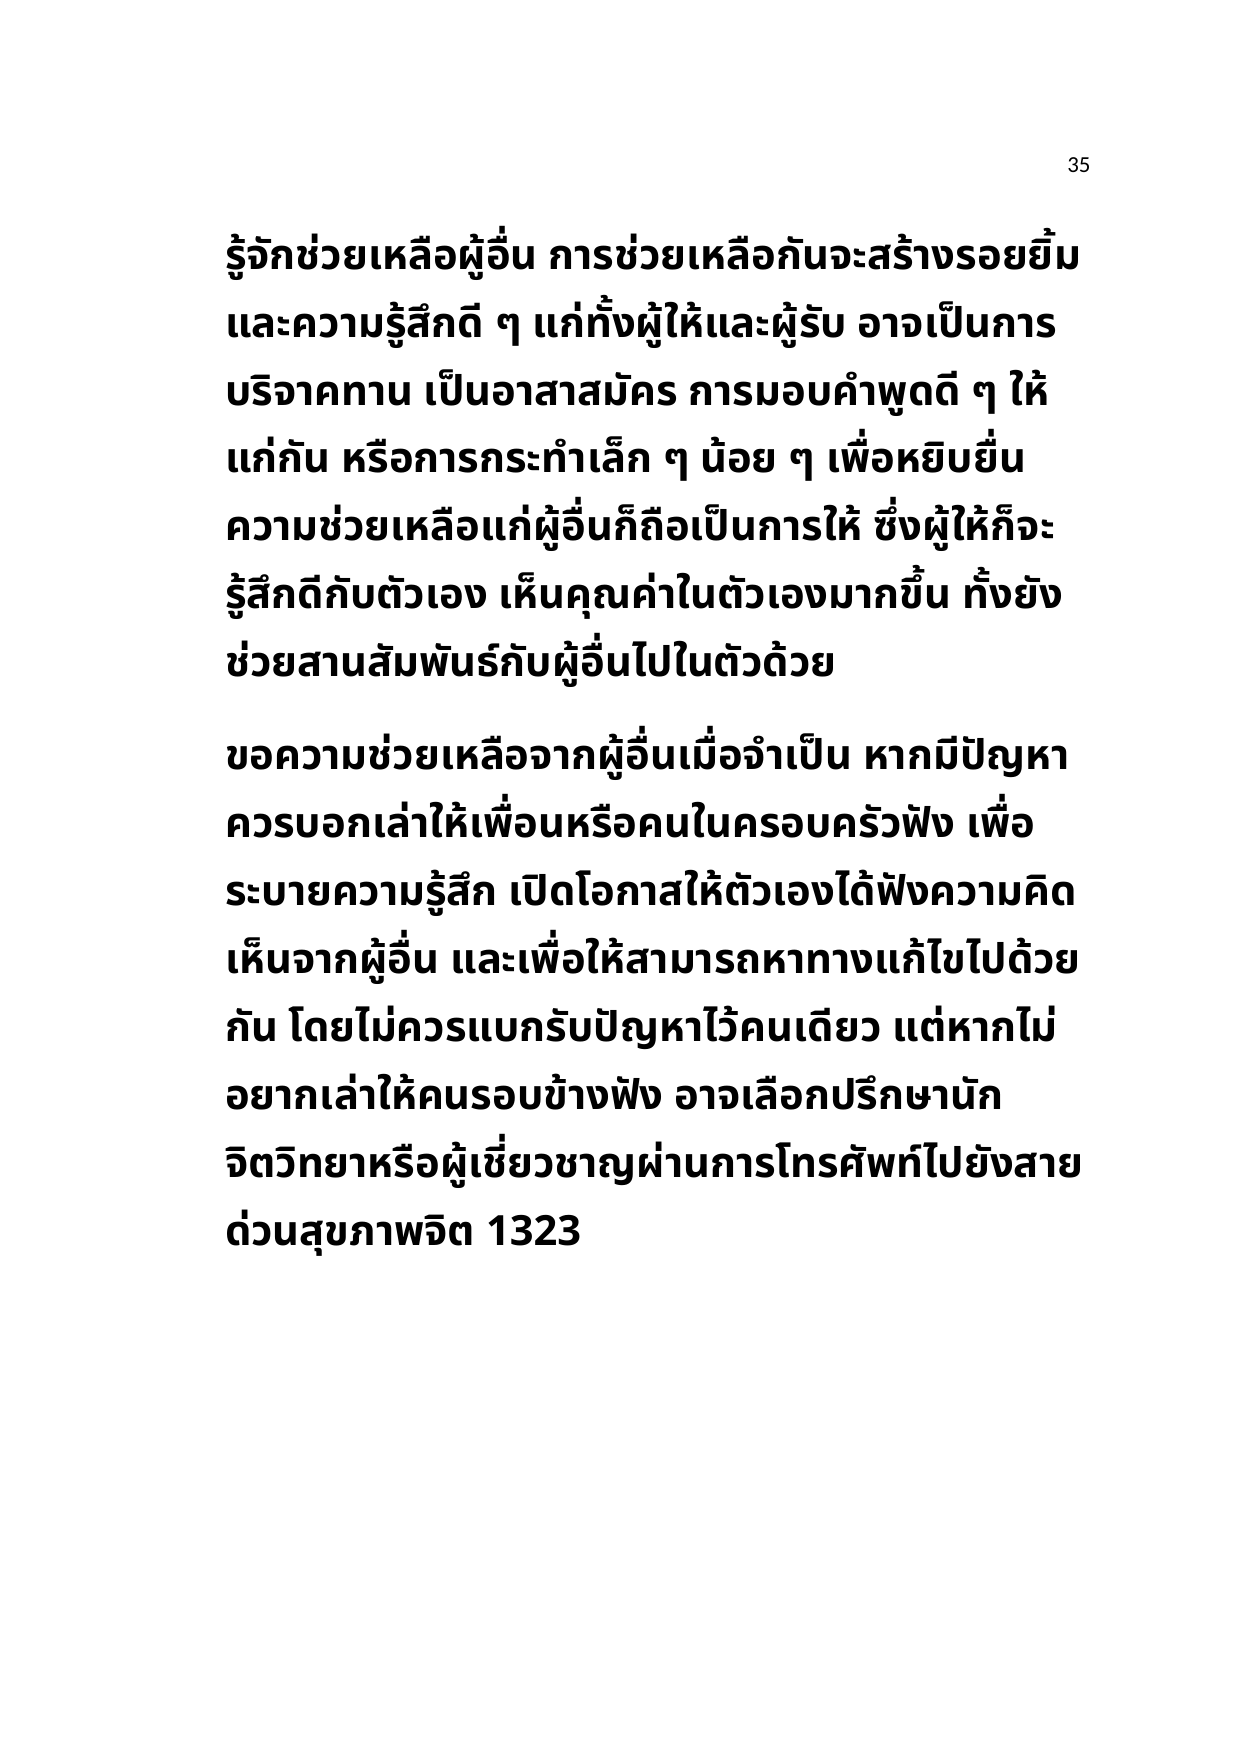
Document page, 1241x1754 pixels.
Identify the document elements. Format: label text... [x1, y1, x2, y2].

subtitle ขอความช่วยเหลือจากผู้อื่นเมื่อจำเป็น หากมีปัญหาควรบอกเล่าให้เพื่อนหรือคนในครอบครัวฟัง เพื่อระบายความรู้สึก เปิดโอกาสให้ตัวเองได้ฟังความคิดเห็นจากผู้อื่น และเพื่อให้สามารถหาทางแก้ไขไปด้วยกัน โดยไม่ควรแบกรับปัญหาไว้คนเดียว แต่หากไม่อยากเล่าให้คนรอบข้างฟัง อาจเลือกปรึกษานักจิตวิทยาหรือผู้เชี่ยวชาญผ่านการโทรศัพท์ไปยังสายด่วนสุขภาพจิต 1323 [225, 725, 1090, 1264]
subtitle รู้จักช่วยเหลือผู้อื่น การช่วยเหลือกันจะสร้างรอยยิ้มและความรู้สึกดี ๆ แก่ทั้งผู้ให้และผู้รับ อาจเป็นการบริจาคทาน เป็นอาสาสมัคร การมอบคำพูดดี ๆ ให้แก่กัน หรือการกระทำเล็ก ๆ น้อย ๆ เพื่อหยิบยื่นความช่วยเหลือแก่ผู้อื่นก็ถือเป็นการให้ ซึ่งผู้ให้ก็จะรู้สึกดีกับตัวเอง เห็นคุณค่าในตัวเองมากขึ้น ทั้งยังช่วยสานสัมพันธ์กับผู้อื่นไปในตัวด้วย [225, 225, 1090, 695]
